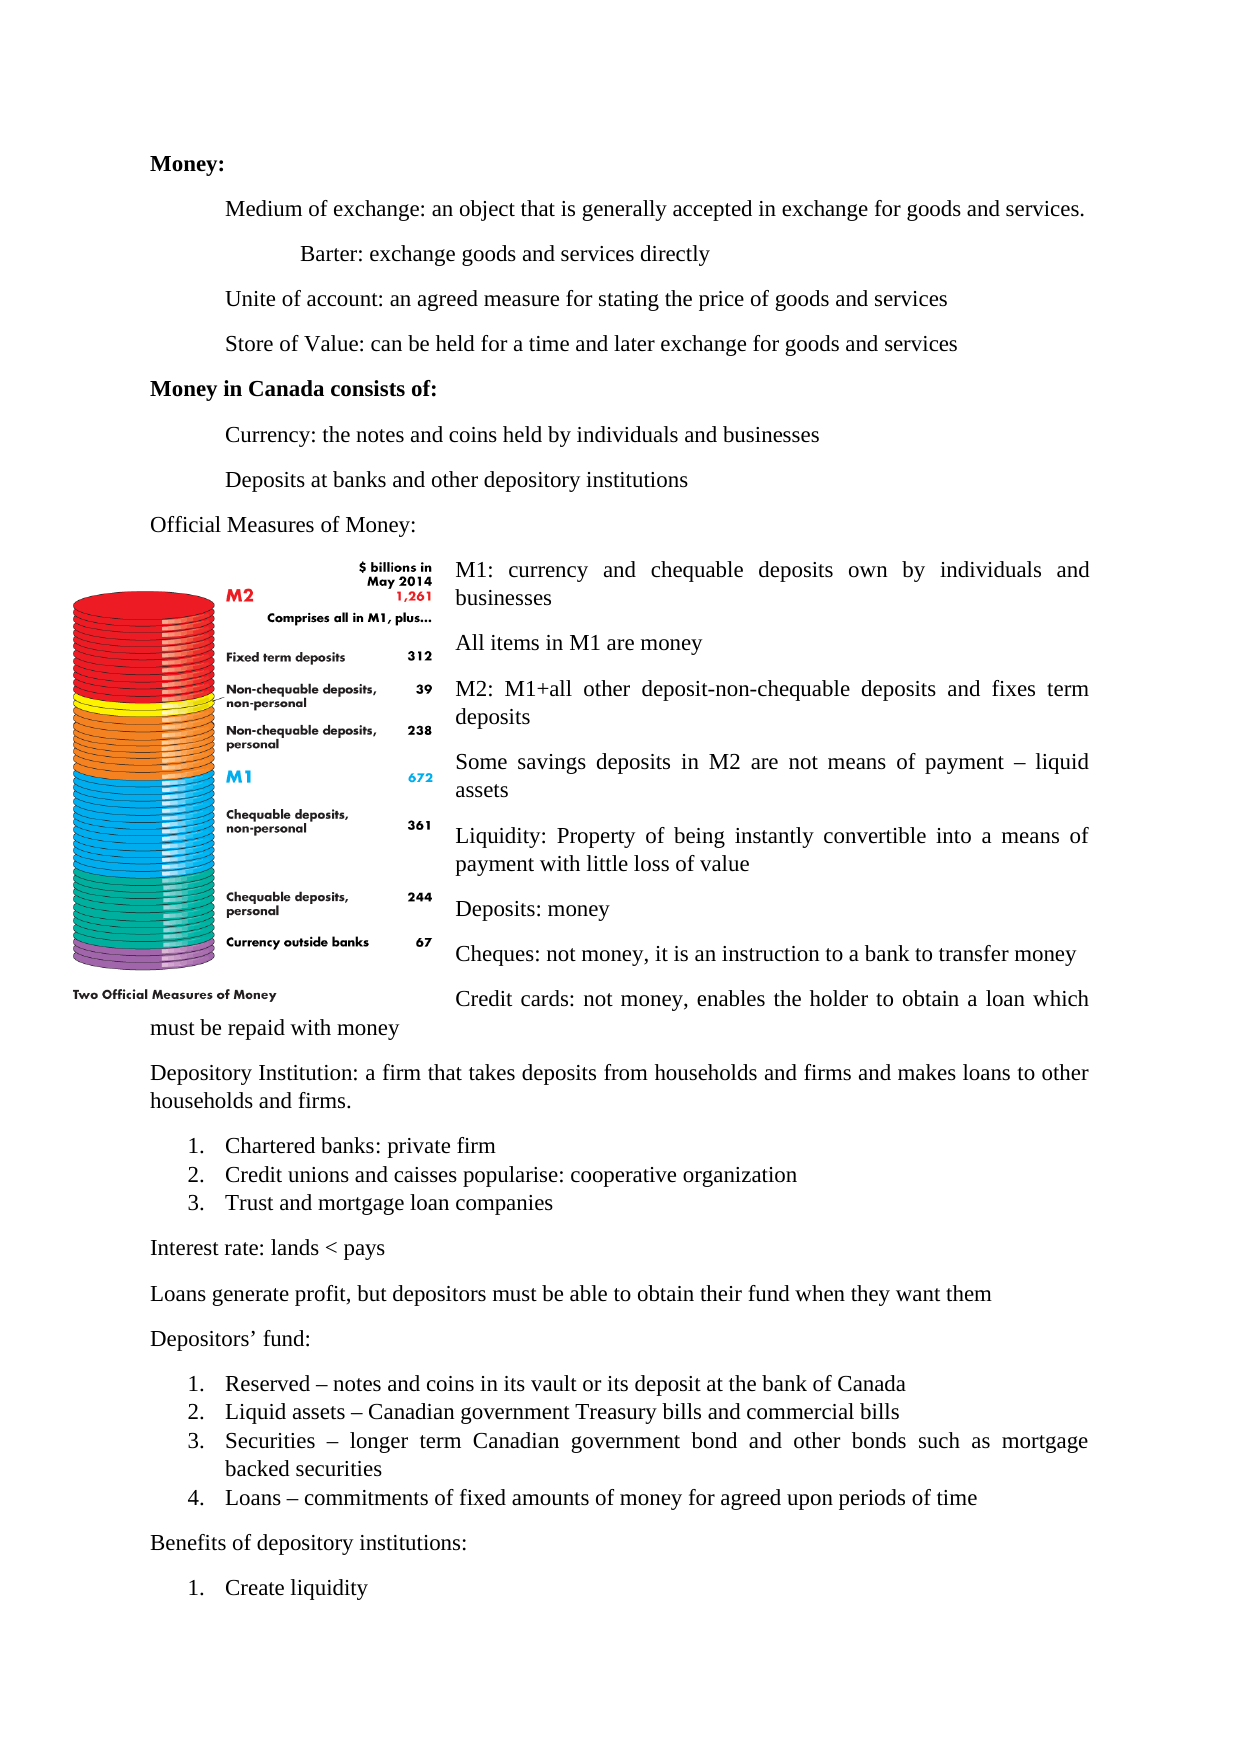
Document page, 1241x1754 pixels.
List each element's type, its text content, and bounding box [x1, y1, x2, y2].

list Loans – commitments of fixed amounts of money for agreed upon periods of time [187, 1483, 1090, 1510]
text Deposits: money [437, 895, 1090, 922]
list Reserved – notes and coins in its vault or its deposit at the bank of Canada [187, 1370, 1090, 1396]
text Official Measures of Money: [150, 511, 1090, 537]
text M1: currency and chequable deposits own by individuals and businesses [437, 556, 1090, 611]
text Some savings deposits in M2 are not means of payment – liquid assets [437, 748, 1090, 803]
text Money: [150, 150, 1090, 176]
text Depository Institution: a firm that takes deposits from households and firms and makes loans to other households and firms. [150, 1059, 1090, 1114]
text Benefits of depository institutions: [150, 1529, 1090, 1555]
text Interest rate: lands < pays [150, 1234, 1090, 1261]
list Securities – longer term Canadian government bond and other bonds such as mortgage backed securities [187, 1427, 1090, 1481]
text Currency: the notes and coins held by individuals and businesses [150, 421, 1090, 447]
list Credit unions and caisses popularise: cooperative organization [187, 1161, 1090, 1187]
text Credit cards: not money, enables the holder to obtain a loan which must be repaid with money [150, 985, 1090, 1040]
text Loans generate profit, but depositors must be able to obtain their fund when they want them [150, 1279, 1090, 1306]
text Liquidity: Property of being instantly convertible into a means of payment with little loss of value [437, 822, 1090, 876]
text Barter: exchange goods and services directly [225, 240, 1090, 267]
list Trust and mortgage loan companies [187, 1189, 1090, 1216]
picture [64, 551, 437, 1008]
text All items in M1 are money [437, 629, 1090, 656]
list Create liquidity [187, 1574, 1090, 1600]
text M2: M1+all other deposit-non-chequable deposits and fixes term deposits [437, 674, 1090, 729]
text Deposits at banks and other depository institutions [150, 466, 1090, 492]
list Liquid assets – Canadian government Treasury bills and commercial bills [187, 1398, 1090, 1424]
text Unite of account: an agreed measure for stating the price of goods and services [225, 285, 1090, 312]
text Depositors’ fund: [150, 1325, 1090, 1351]
text Cheques: not money, it is an instruction to a bank to transfer money [437, 940, 1090, 967]
text Medium of exchange: an object that is generally accepted in exchange for goods and services. [225, 195, 1090, 221]
list Chartered banks : private firm [187, 1132, 1090, 1159]
text Store of Value: can be held for a time and later exchange for goods and services [225, 330, 1090, 357]
text Money in Canada consists of: [150, 376, 1090, 402]
